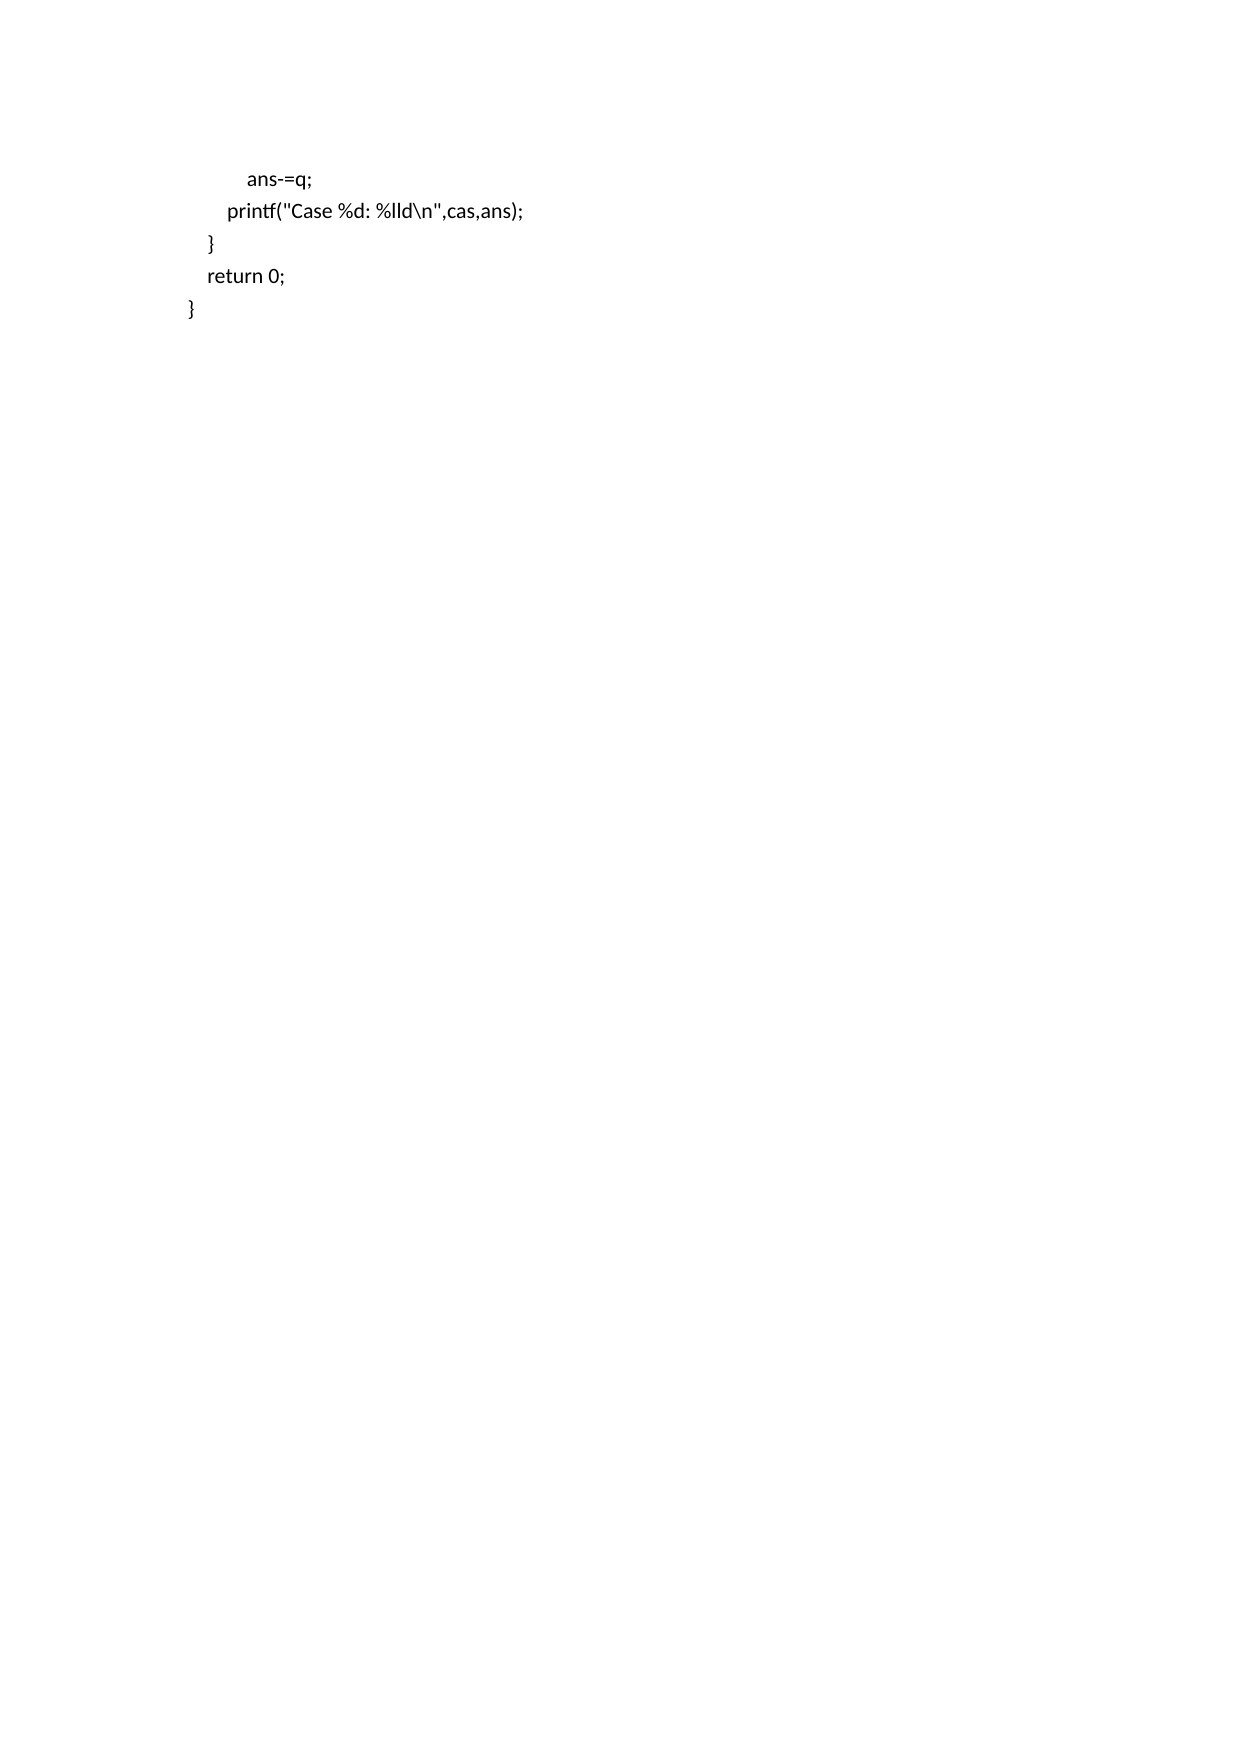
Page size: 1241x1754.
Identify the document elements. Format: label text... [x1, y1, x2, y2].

text return 0; [187, 259, 1053, 292]
text printf("Case %d: %lld\n",cas,ans); [187, 194, 1053, 227]
text } [187, 292, 1053, 324]
text } [187, 227, 1053, 259]
text ans-=q; [187, 162, 1053, 194]
